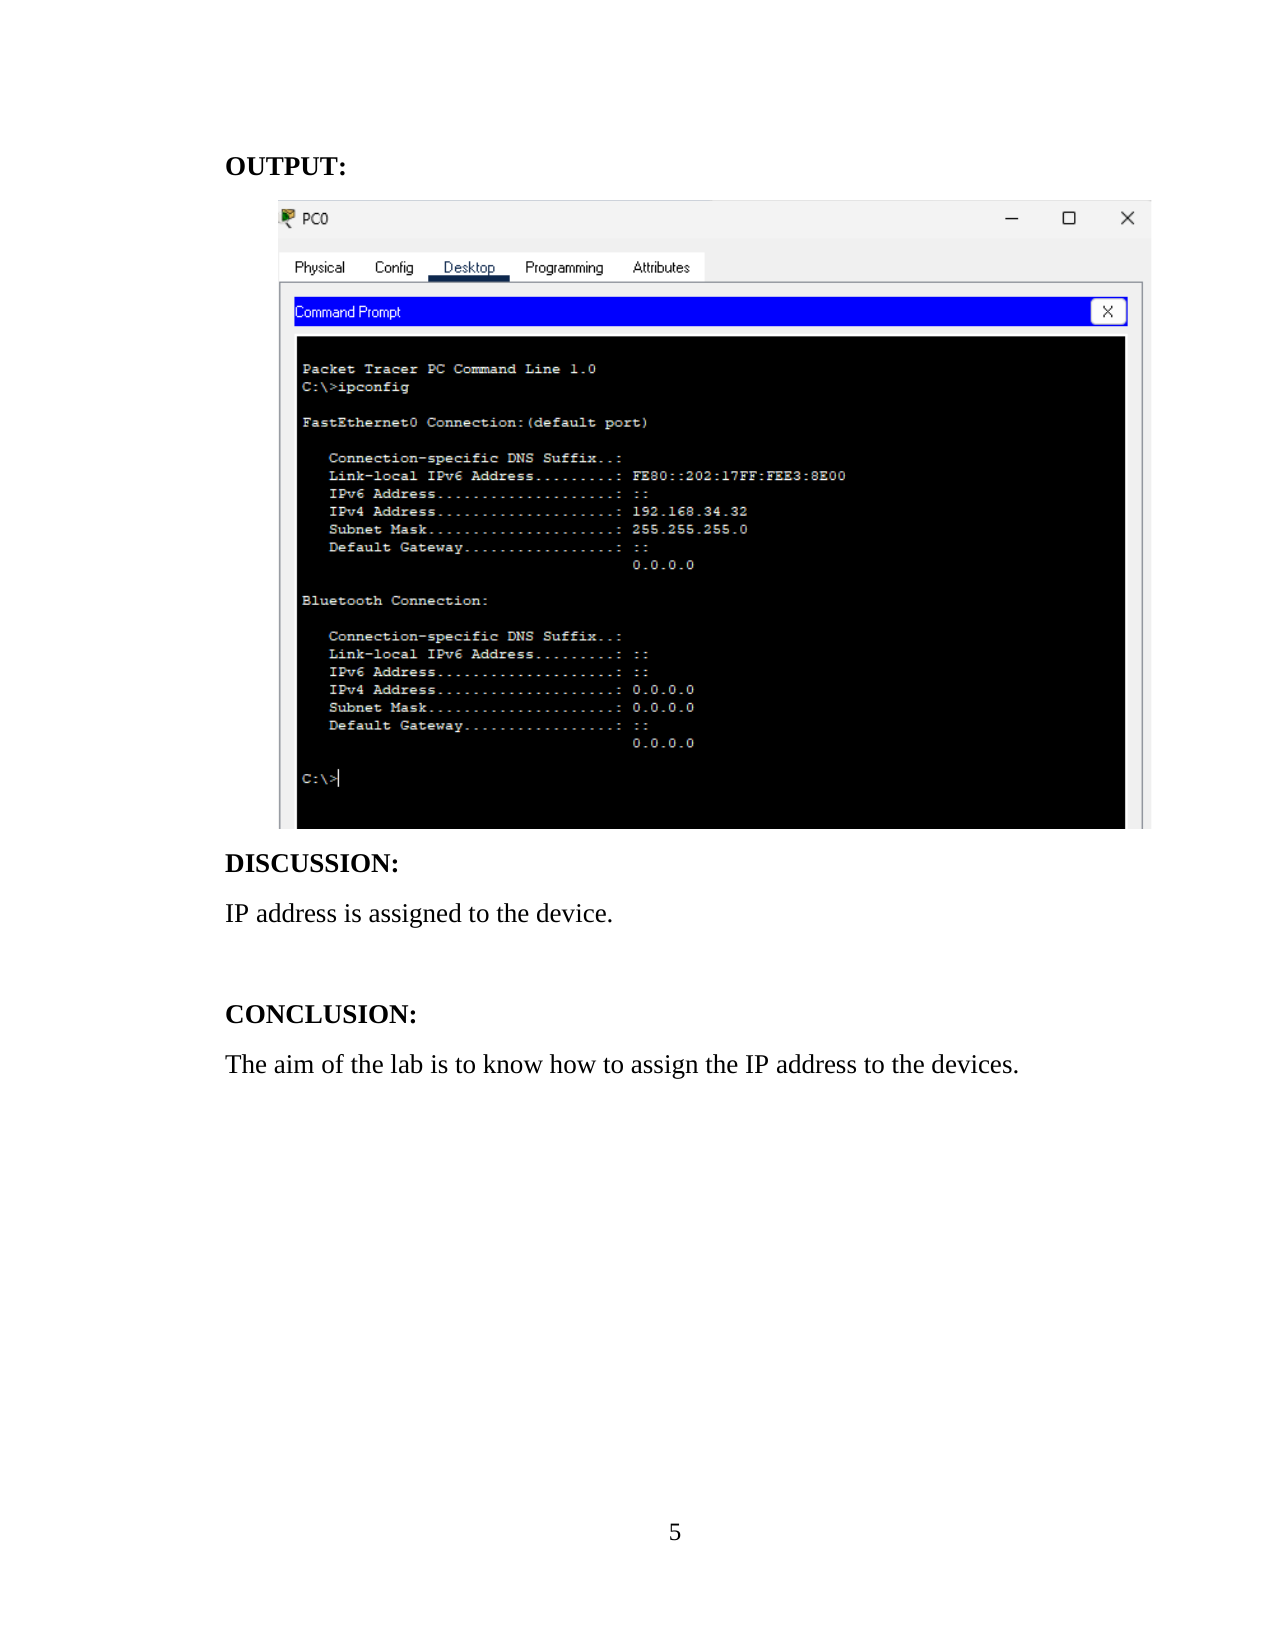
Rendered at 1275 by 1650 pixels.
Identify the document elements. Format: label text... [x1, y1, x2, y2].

text IP address is assigned to the device. [225, 897, 1125, 928]
picture [278, 200, 1152, 829]
text OUTPUT: [225, 150, 1125, 181]
text The aim of the lab is to know how to assign the IP address to the devices. [225, 1048, 1125, 1079]
text CONCLUSION: [225, 998, 1125, 1029]
